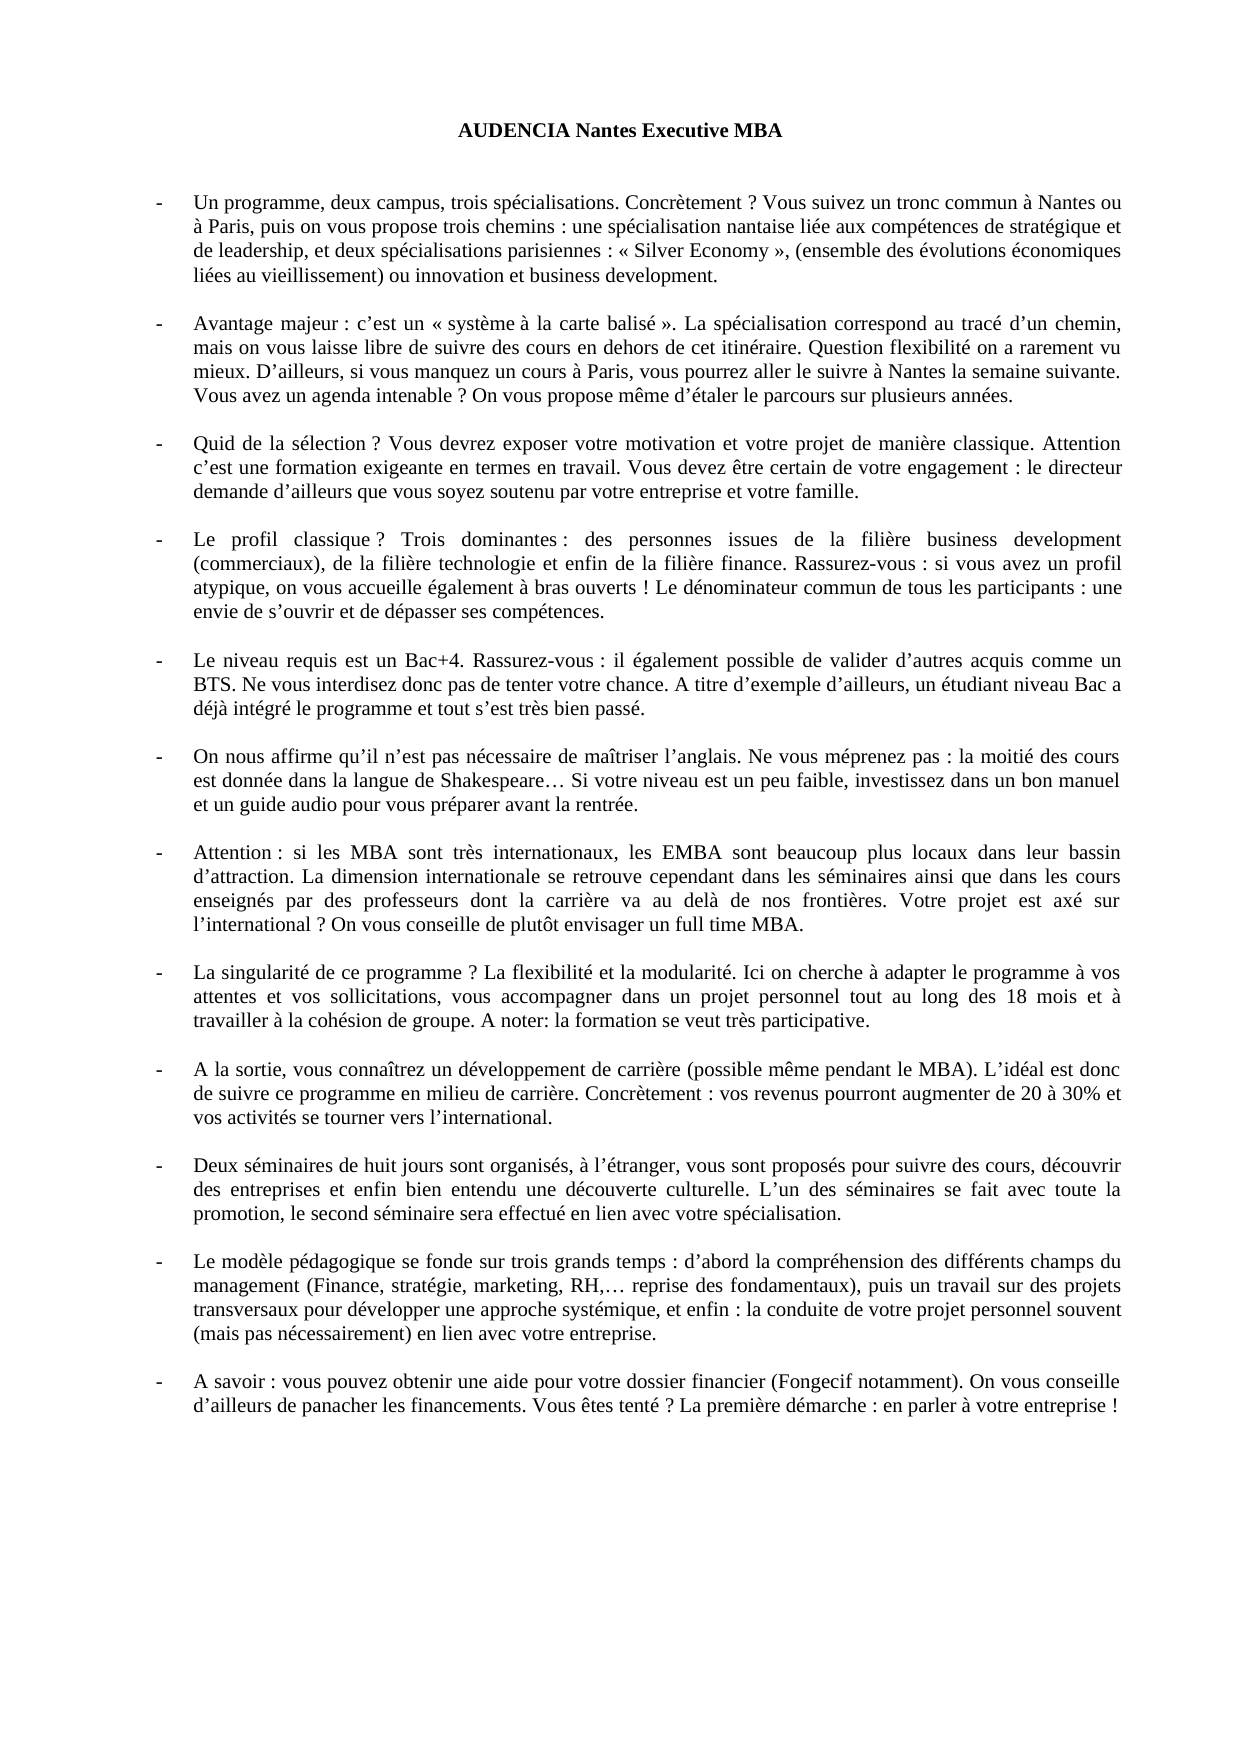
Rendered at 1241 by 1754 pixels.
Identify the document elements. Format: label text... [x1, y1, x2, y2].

list Le profil classique ? Trois dominantes : des personnes issues de la filière business development (commerciaux), de la filière technologie et enfin de la filière finance. Rassurez-vous : si vous avez un profil atypique, on vous accueille également à bras ouverts ! Le dénominateur commun de tous les participants : une envie de s’ouvrir et de dépasser ses compétences. [156, 527, 1122, 623]
list La singularité de ce programme ? La flexibilité et la modularité. Ici on cherche à adapter le programme à vos attentes et vos sollicitations, vous accompagner dans un projet personnel tout au long des 18 mois et à travailler à la cohésion de groupe. A noter: la formation se veut très participative. [156, 960, 1122, 1032]
list Le niveau requis est un Bac+4. Rassurez-vous : il également possible de valider d’autres acquis comme un BTS. Ne vous interdisez donc pas de tenter votre chance. A titre d’exemple d’ailleurs, un étudiant niveau Bac a déjà intégré le programme et tout s’est très bien passé. [156, 647, 1122, 720]
list A savoir : vous pouvez obtenir une aide pour votre dossier financier (Fongecif notamment). On vous conseille d’ailleurs de panacher les financements. Vous êtes tenté ? La première démarche : en parler à votre entreprise ! [156, 1369, 1122, 1417]
list Avantage majeur : c’est un « système à la carte balisé ». La spécialisation correspond au tracé d’un chemin, mais on vous laisse libre de suivre des cours en dehors de cet itinéraire. Question flexibilité on a rarement vu mieux. D’ailleurs, si vous manquez un cours à Paris, vous pourrez aller le suivre à Nantes la semaine suivante. Vous avez un agenda intenable ? On vous propose même d’étaler le parcours sur plusieurs années. [156, 311, 1122, 407]
list Un programme, deux campus, trois spécialisations. Concrètement ? Vous suivez un tronc commun à Nantes ou à Paris, puis on vous propose trois chemins : une spécialisation nantaise liée aux compétences de stratégique et de leadership, et deux spécialisations parisiennes : « Silver Economy », (ensemble des évolutions économiques liées au vieillissement) ou innovation et business development. [156, 190, 1122, 287]
list A la sortie, vous connaîtrez un développement de carrière (possible même pendant le MBA). L’idéal est donc de suivre ce programme en milieu de carrière. Concrètement : vos revenus pourront augmenter de 20 à 30% et vos activités se tourner vers l’international. [156, 1057, 1122, 1129]
list Attention : si les MBA sont très internationaux, les EMBA sont beaucoup plus locaux dans leur bassin d’attraction. La dimension internationale se retrouve cependant dans les séminaires ainsi que dans les cours enseignés par des professeurs dont la carrière va au delà de nos frontières. Votre projet est axé sur l’international ? On vous conseille de plutôt envisager un full time MBA. [156, 840, 1122, 936]
text AUDENCIA Nantes Executive MBA [118, 118, 1122, 142]
list Quid de la sélection ? Vous devrez exposer votre motivation et votre projet de manière classique. Attention c’est une formation exigeante en termes en travail. Vous devez être certain de votre engagement : le directeur demande d’ailleurs que vous soyez soutenu par votre entreprise et votre famille. [156, 431, 1122, 503]
list Le modèle pédagogique se fonde sur trois grands temps : d’abord la compréhension des différents champs du management (Finance, stratégie, marketing, RH,… reprise des fondamentaux), puis un travail sur des projets transversaux pour développer une approche systémique, et enfin : la conduite de votre projet personnel souvent (mais pas nécessairement) en lien avec votre entreprise. [156, 1249, 1122, 1345]
list On nous affirme qu’il n’est pas nécessaire de maîtriser l’anglais. Ne vous méprenez pas : la moitié des cours est donnée dans la langue de Shakespeare… Si votre niveau est un peu faible, investissez dans un bon manuel et un guide audio pour vous préparer avant la rentrée. [156, 744, 1122, 816]
list Deux séminaires de huit jours sont organisés, à l’étranger, vous sont proposés pour suivre des cours, découvrir des entreprises et enfin bien entendu une découverte culturelle. L’un des séminaires se fait avec toute la promotion, le second séminaire sera effectué en lien avec votre spécialisation. [156, 1153, 1122, 1225]
